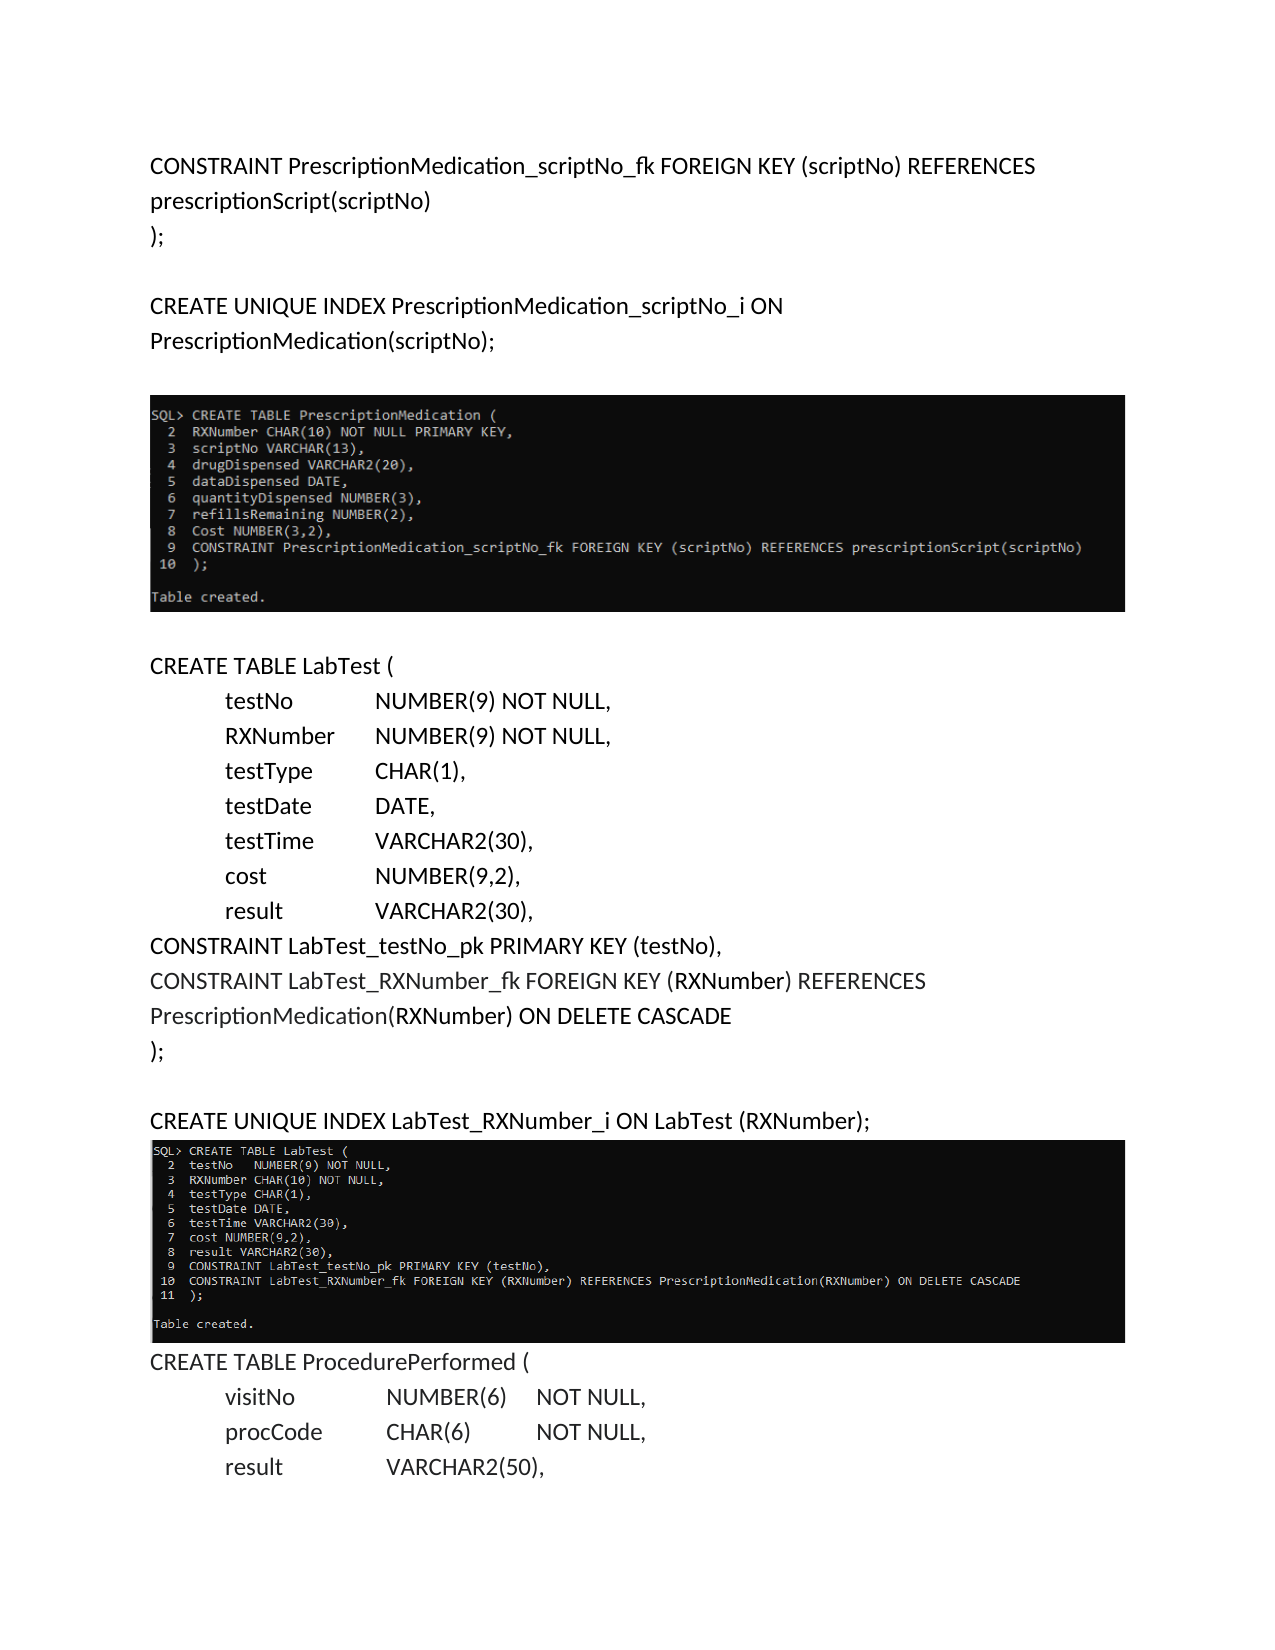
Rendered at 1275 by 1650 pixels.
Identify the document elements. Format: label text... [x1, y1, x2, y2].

text CONSTRAINT LabTest_testNo_pk PRIMARY KEY (testNo), [150, 931, 1125, 961]
text procCode CHAR(6) NOT NULL, [150, 1416, 1125, 1447]
text CONSTRAINT PrescriptionMedication_scriptNo_fk FOREIGN KEY (scriptNo) REFERENCES prescriptionScript(scriptNo) [150, 150, 1125, 216]
text CREATE TABLE LabTest ( [150, 651, 1125, 681]
text ); [150, 1036, 1125, 1066]
text result VARCHAR2(50), [150, 1451, 1125, 1482]
picture [150, 395, 1125, 612]
text CREATE UNIQUE INDEX LabTest_RXNumber_i ON LabTest (RXNumber); [150, 1106, 1125, 1136]
text testType CHAR(1), [150, 756, 1125, 786]
text testDate DATE, [150, 791, 1125, 821]
text testTime VARCHAR2(30), [150, 826, 1125, 856]
text testNo NUMBER(9) NOT NULL, [150, 686, 1125, 716]
text ); [150, 220, 1125, 251]
text RXNumber NUMBER(9) NOT NULL, [150, 721, 1125, 751]
text result VARCHAR2(30), [150, 896, 1125, 926]
text visitNo NUMBER(6) NOT NULL, [150, 1381, 1125, 1412]
text CONSTRAINT LabTest_RXNumber_fk FOREIGN KEY (RXNumber) REFERENCES PrescriptionMedication(RXNumber) ON DELETE CASCADE [150, 966, 1125, 1031]
picture [150, 1140, 1125, 1343]
text CREATE UNIQUE INDEX PrescriptionMedication_scriptNo_i ON PrescriptionMedication(scriptNo); [150, 290, 1125, 356]
text CREATE TABLE ProcedurePerformed ( [150, 1346, 1125, 1377]
text cost NUMBER(9,2), [150, 861, 1125, 891]
